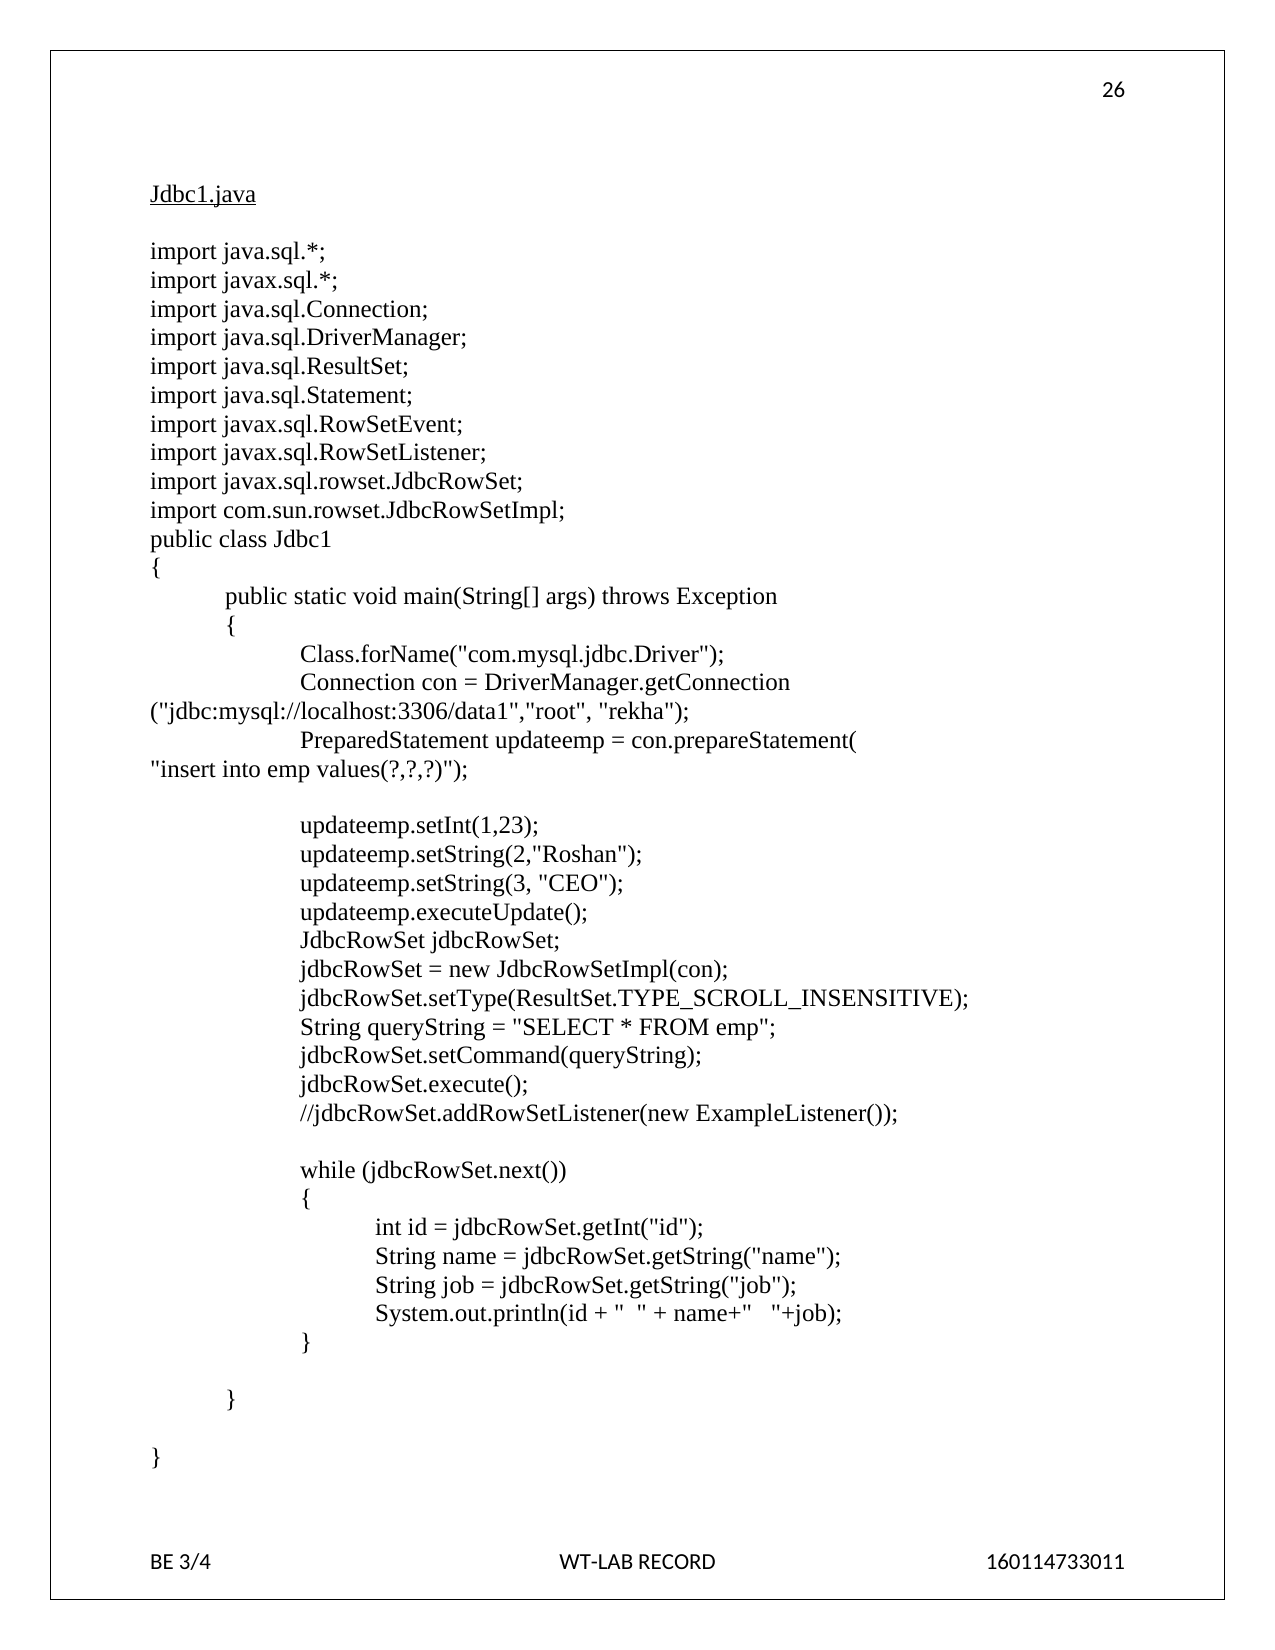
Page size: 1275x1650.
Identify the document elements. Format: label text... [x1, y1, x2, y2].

text Connection con = DriverManager.getConnection ("jdbc:mysql://localhost:3306/data1","root", "rekha"); [150, 667, 1125, 725]
text import javax.sql.rowset.JdbcRowSet; [150, 466, 1125, 495]
text import com.sun.rowset.JdbcRowSetImpl; [150, 495, 1125, 524]
text import javax.sql.RowSetEvent; [150, 409, 1125, 437]
text jdbcRowSet.execute(); [150, 1069, 1125, 1098]
text //jdbcRowSet.addRowSetListener(new ExampleListener()); [150, 1098, 1125, 1127]
text updateemp.setString(3, "CEO"); [150, 868, 1125, 897]
text jdbcRowSet = new JdbcRowSetImpl(con); [150, 954, 1125, 983]
text JdbcRowSet jdbcRowSet; [150, 926, 1125, 954]
text import java.sql.Connection; [150, 294, 1125, 322]
text { [150, 610, 1125, 639]
text import java.sql.DriverManager; [150, 322, 1125, 351]
text String queryString = "SELECT * FROM emp"; [150, 1012, 1125, 1041]
text System.out.println(id + " " + name+" "+job); [150, 1298, 1125, 1327]
text public static void main(String[] args) throws Exception [150, 581, 1125, 610]
text } [150, 1327, 1125, 1356]
text public class Jdbc1 [150, 524, 1125, 552]
text "insert into emp values(?,?,?)"); [150, 754, 1125, 782]
text import javax.sql.RowSetListener; [150, 437, 1125, 466]
text Class.forName("com.mysql.jdbc.Driver"); [150, 639, 1125, 667]
text while (jdbcRowSet.next()) [150, 1155, 1125, 1183]
text updateemp.setString(2,"Roshan"); [150, 839, 1125, 868]
text { [150, 1183, 1125, 1212]
text import java.sql.Statement; [150, 380, 1125, 409]
text String name = jdbcRowSet.getString("name"); [150, 1241, 1125, 1270]
text jdbcRowSet.setType(ResultSet.TYPE_SCROLL_INSENSITIVE); [150, 983, 1125, 1012]
text import java.sql.ResultSet; [150, 351, 1125, 380]
text import javax.sql.*; [150, 265, 1125, 294]
text String job = jdbcRowSet.getString("job"); [150, 1270, 1125, 1298]
text Jdbc1.java [150, 179, 1125, 207]
text } [150, 1384, 1125, 1413]
text import java.sql.*; [150, 236, 1125, 265]
text updateemp.executeUpdate(); [150, 897, 1125, 926]
text int id = jdbcRowSet.getInt("id"); [150, 1212, 1125, 1241]
text jdbcRowSet.setCommand(queryString); [150, 1041, 1125, 1069]
text updateemp.setInt(1,23); [150, 811, 1125, 839]
text } [150, 1442, 1125, 1470]
text { [150, 552, 1125, 581]
text PreparedStatement updateemp = con.prepareStatement( [150, 725, 1125, 754]
